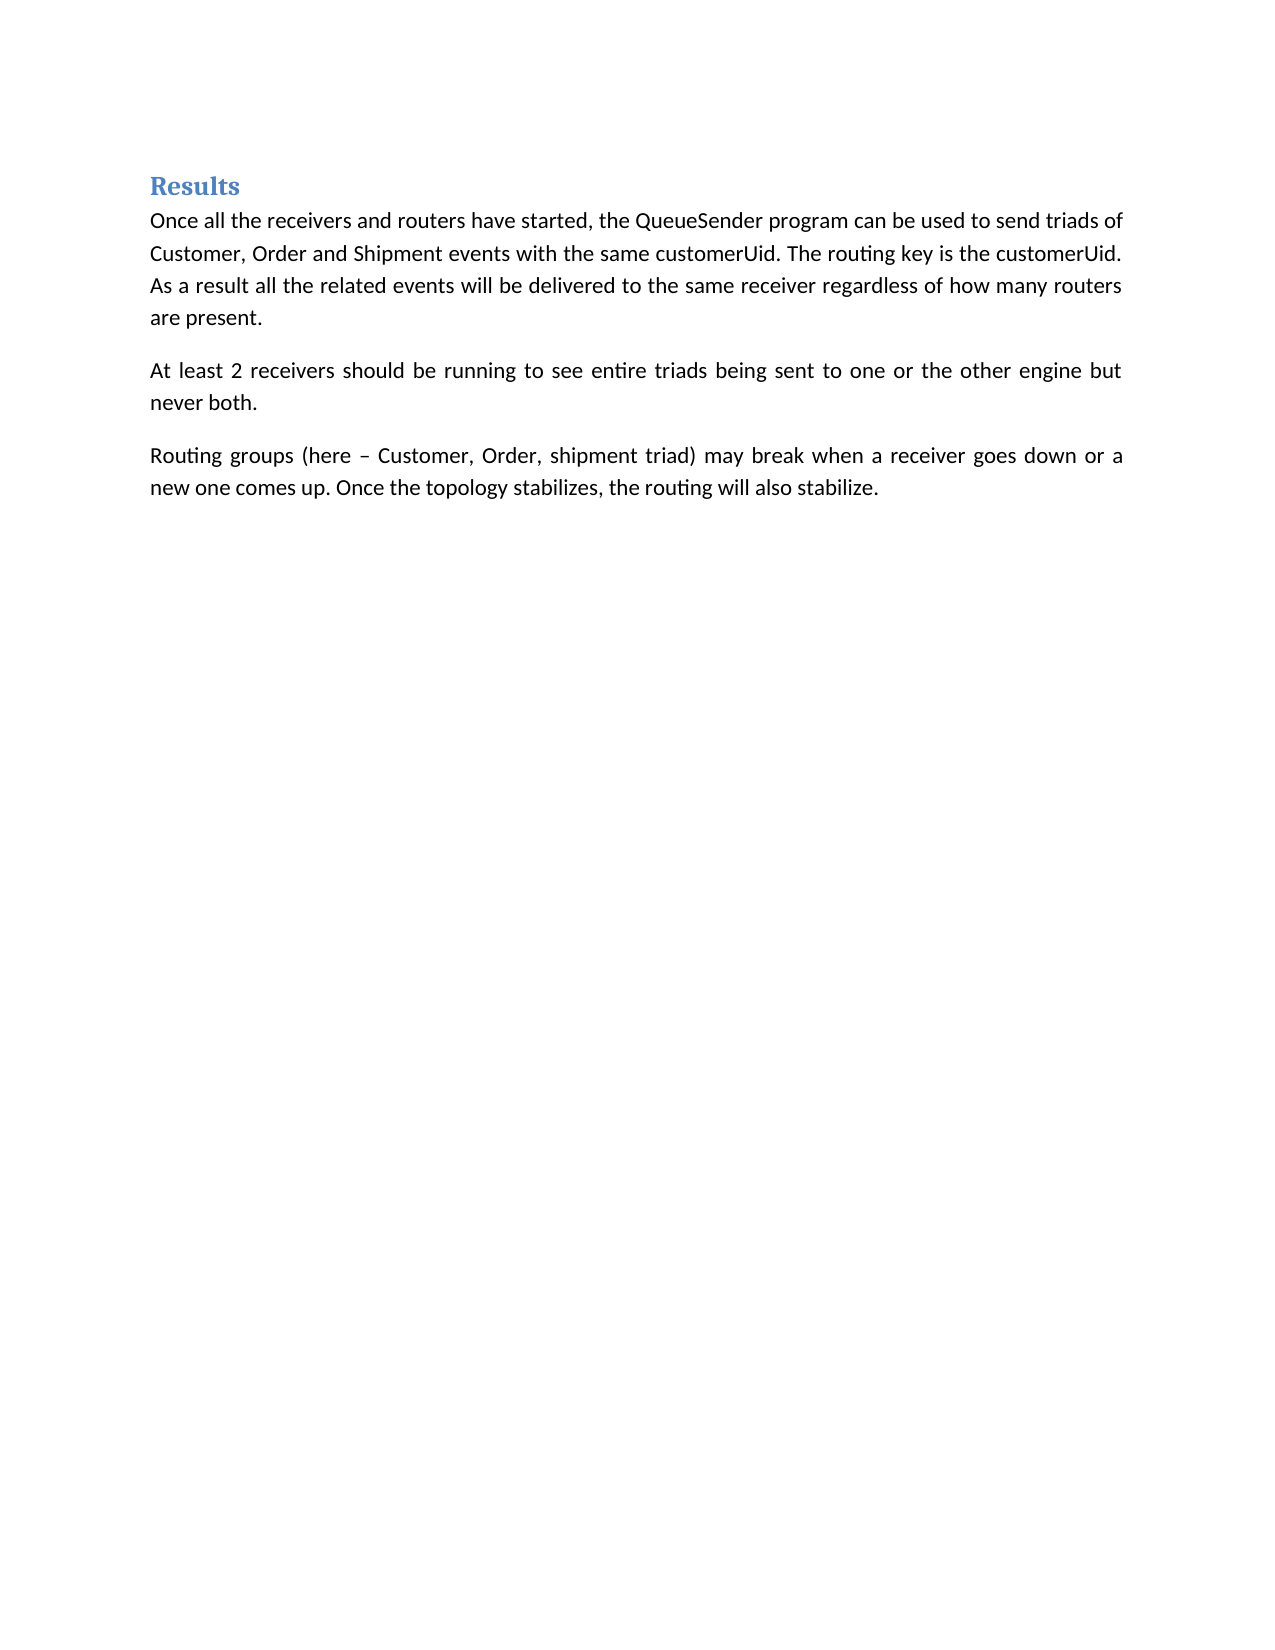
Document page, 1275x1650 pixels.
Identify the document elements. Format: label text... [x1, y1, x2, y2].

text Routing groups (here – Customer, Order, shipment triad) may break when a receiver goes down or a new one comes up. Once the topology stabilizes, the routing will also stabilize. [150, 441, 1125, 502]
text At least 2 receivers should be running to see entire triads being sent to one or the other engine but never both. [150, 356, 1125, 416]
subtitle Results [150, 171, 1125, 202]
text Once all the receivers and routers have started, the QueueSender program can be used to send triads of Customer, Order and Shipment events with the same customerUid. The routing key is the customerUid. As a result all the related events will be delivered to the same receiver regardless of how many routers are present. [150, 207, 1125, 331]
